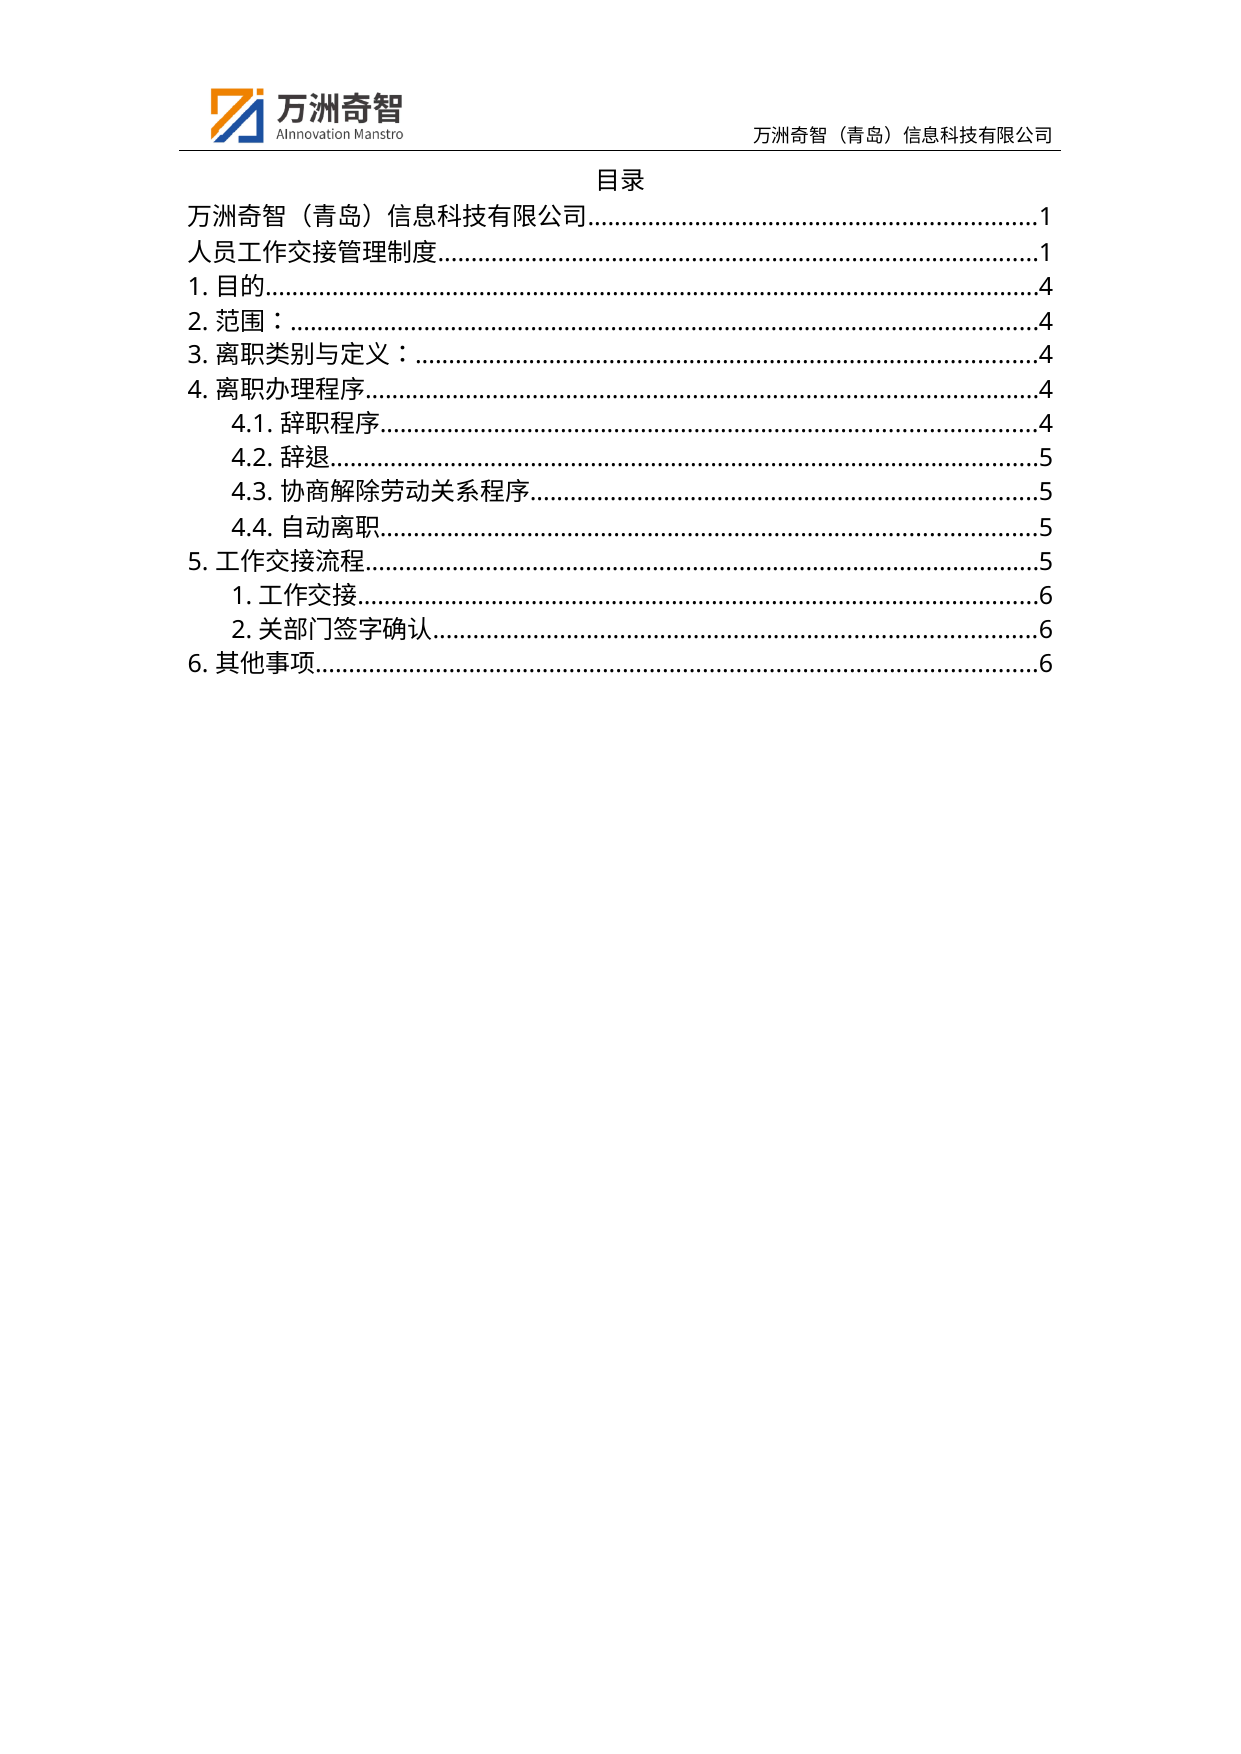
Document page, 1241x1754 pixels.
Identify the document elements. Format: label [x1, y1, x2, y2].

picture [194, 79, 417, 150]
